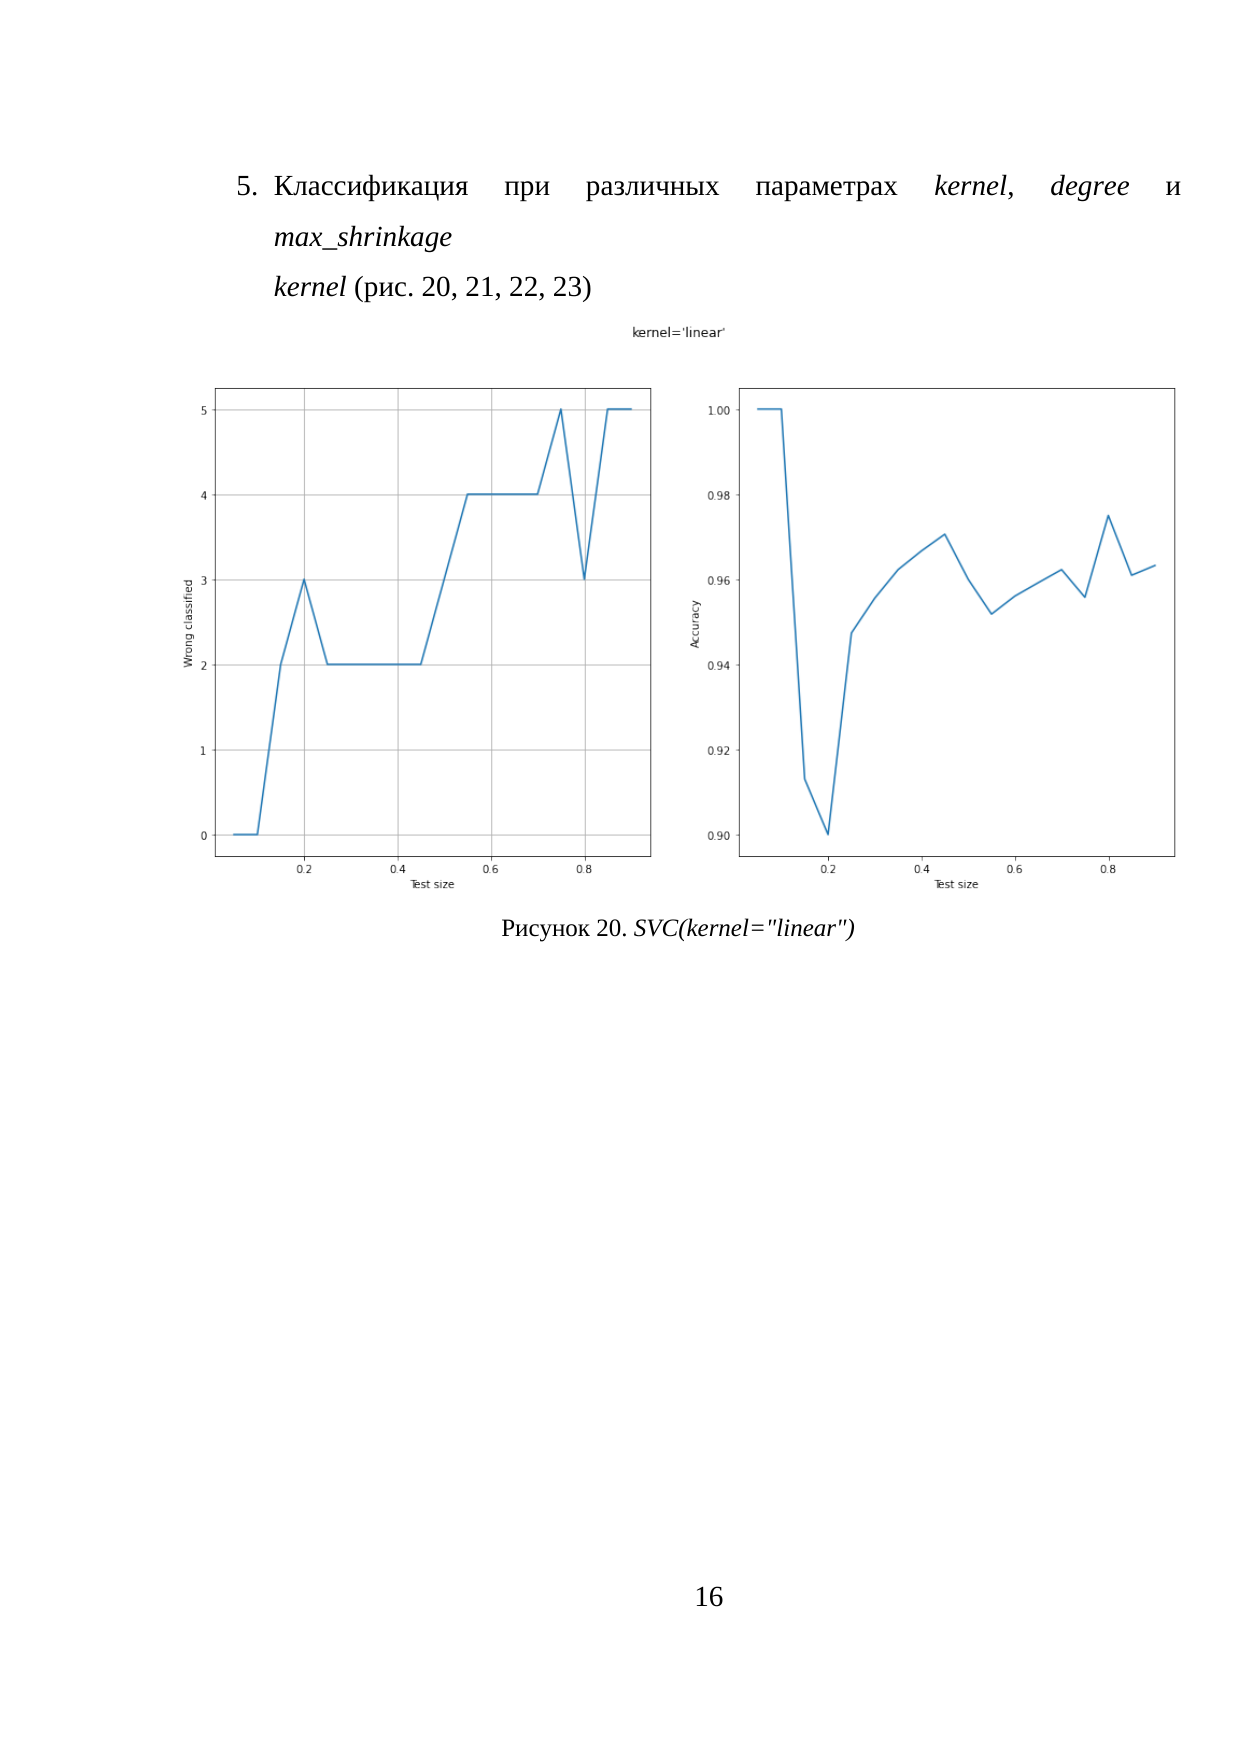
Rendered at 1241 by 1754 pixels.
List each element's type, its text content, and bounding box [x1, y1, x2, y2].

text Рисунок 20. SVC(kernel="linear") [177, 913, 1181, 942]
picture [177, 319, 1182, 897]
list kernel (рис. 20, 21, 22, 23) [274, 269, 1181, 303]
list Классификация при различных параметрах kernel, degree и max_shrinkage [236, 168, 1181, 252]
